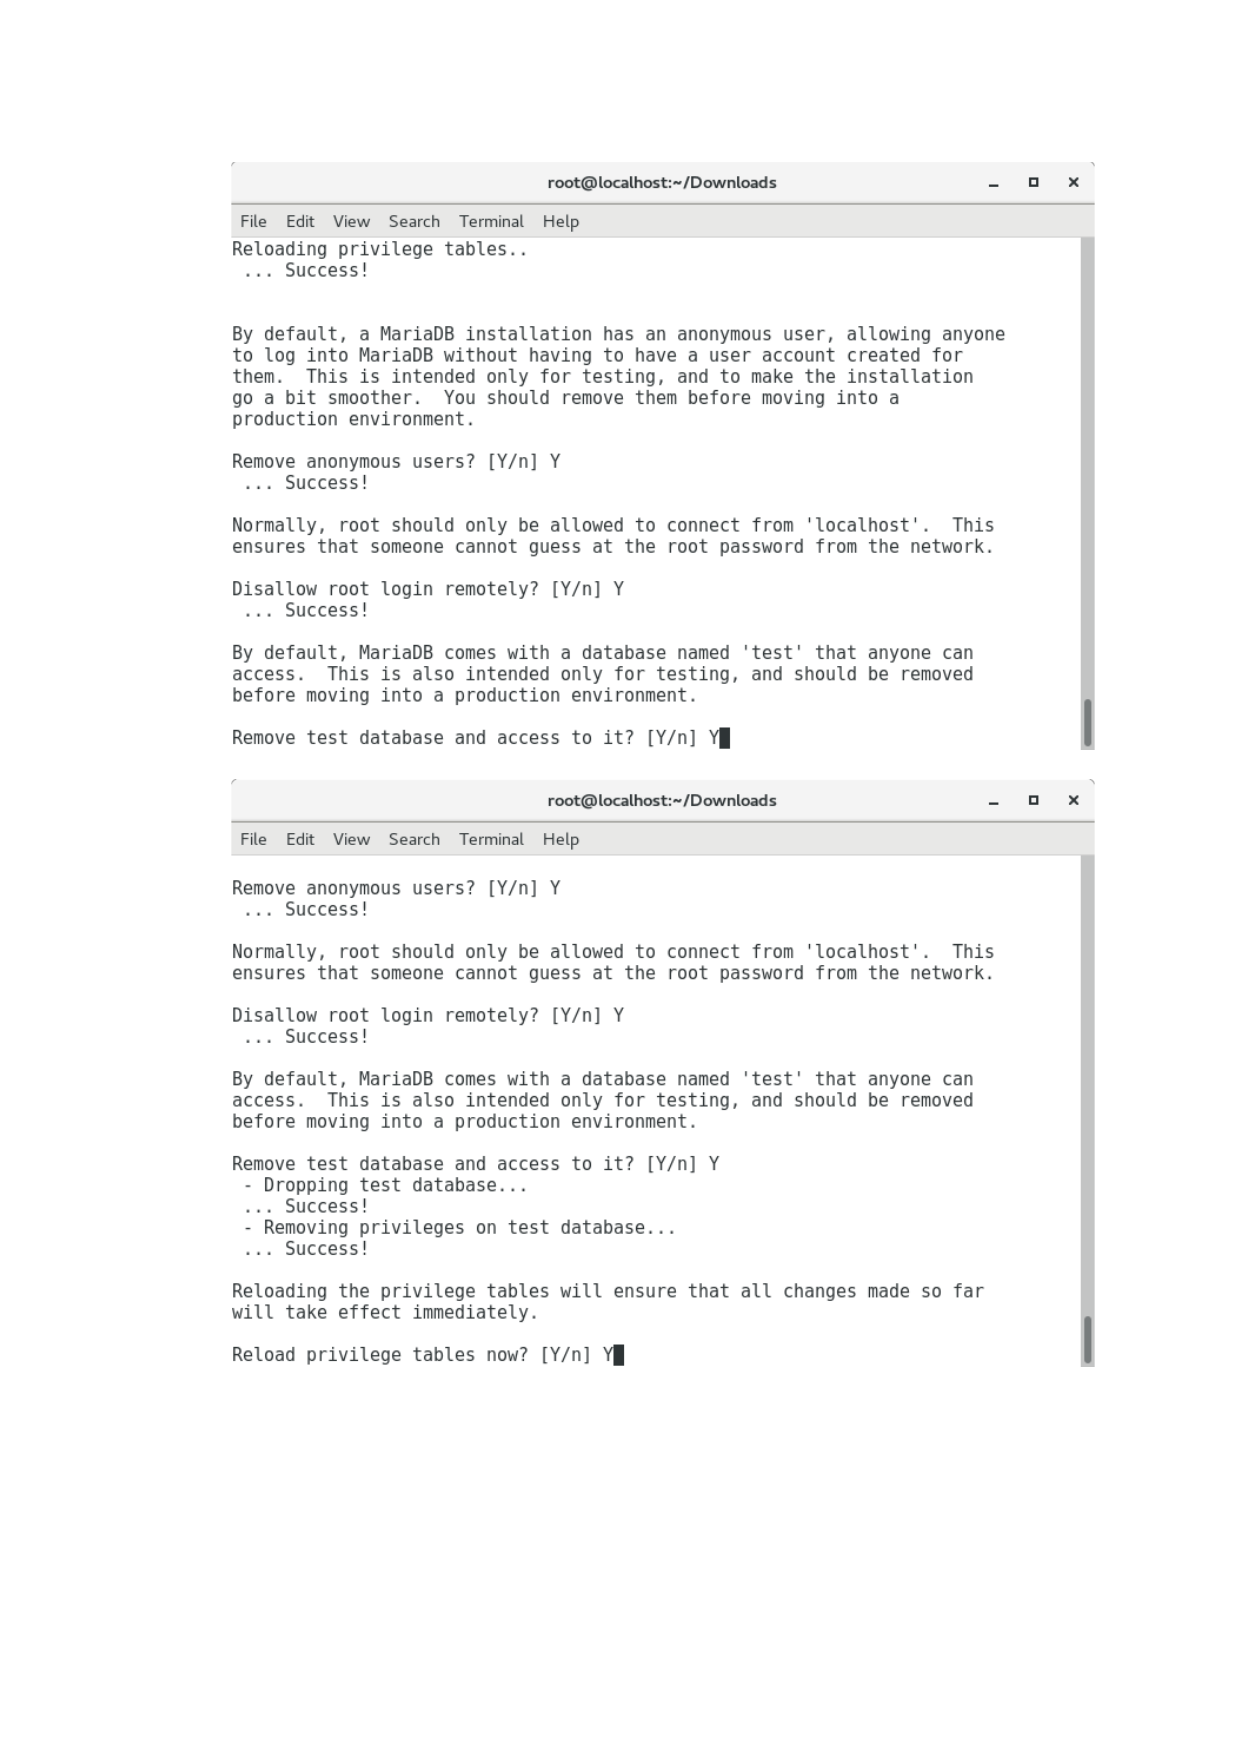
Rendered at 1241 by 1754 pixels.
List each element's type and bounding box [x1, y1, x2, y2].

picture [231, 779, 1095, 1367]
picture [231, 162, 1095, 750]
